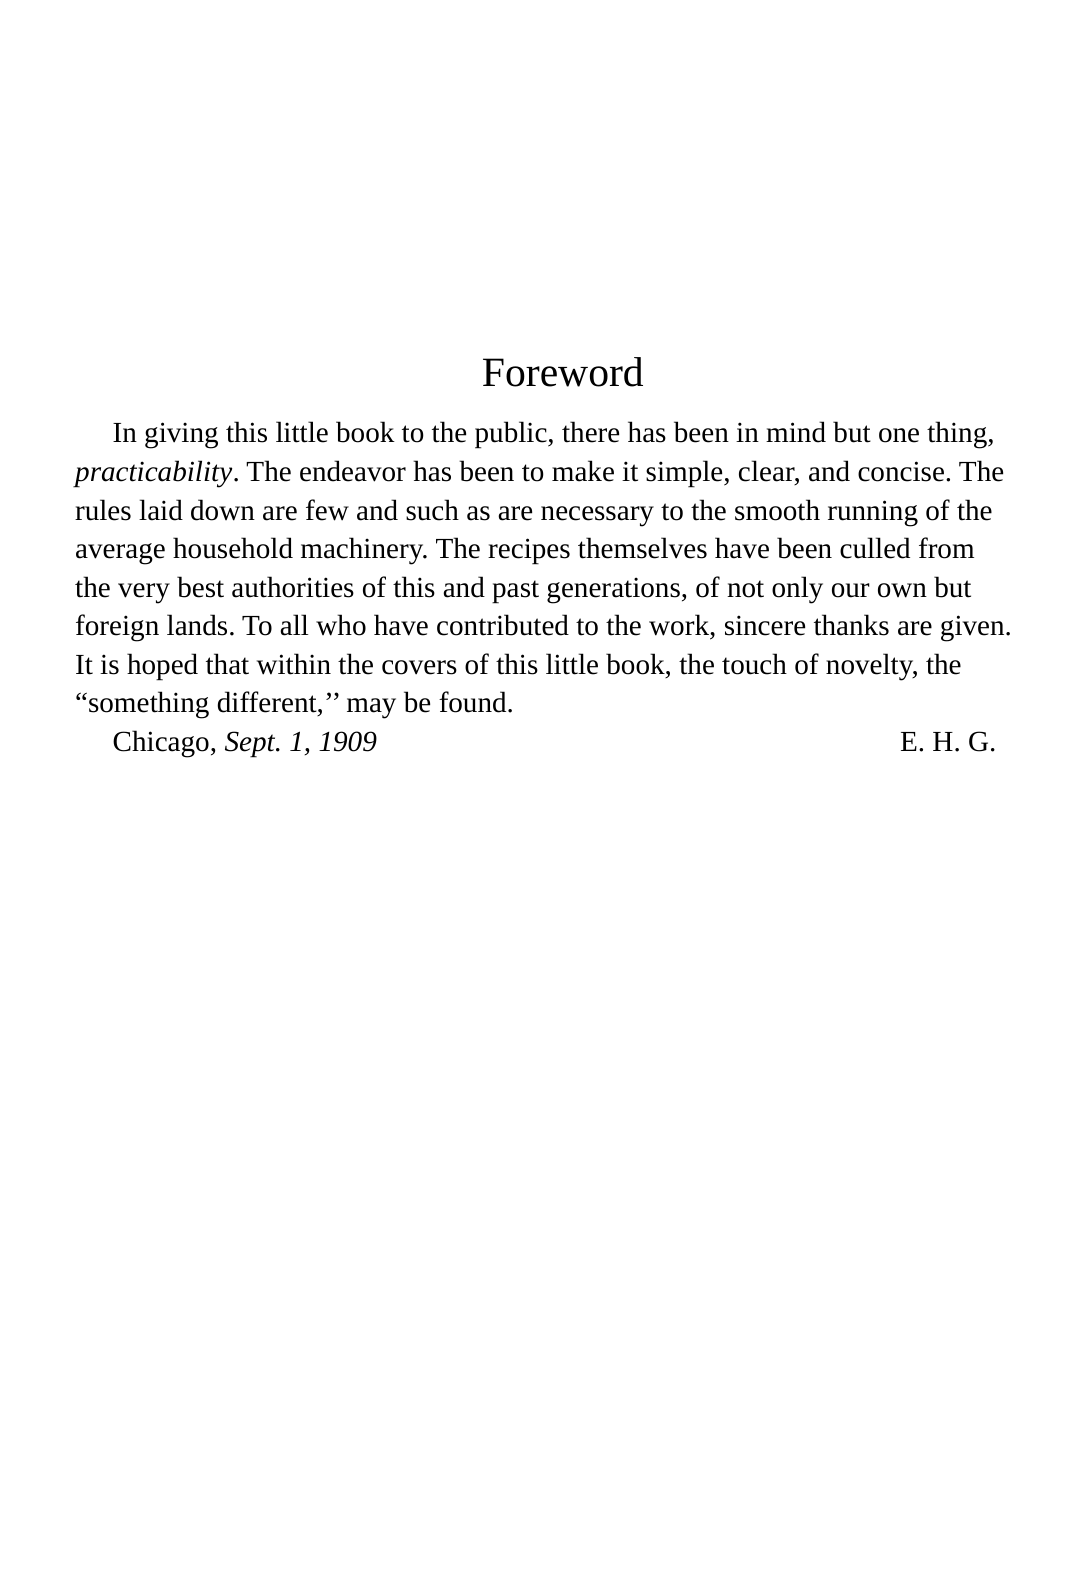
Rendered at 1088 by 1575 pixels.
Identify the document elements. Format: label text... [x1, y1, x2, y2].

text Chicago, Sept. 1, 1909 E. H. G. [75, 724, 1012, 757]
subtitle Foreword [75, 348, 1012, 396]
text In giving this little book to the public, there has been in mind but one thing, practicability. The endeavor has been to make it simple, clear, and concise. The rules laid down are few and such as are necessary to the smooth running of the average household machinery. The recipes themselves have been culled from the very best authorities of this and past generations, of not only our own but foreign lands. To all who have contributed to the work, sincere thanks are given. It is hoped that within the covers of this little book, the touch of novelty, the “something different,’’ may be found. [75, 416, 1012, 719]
